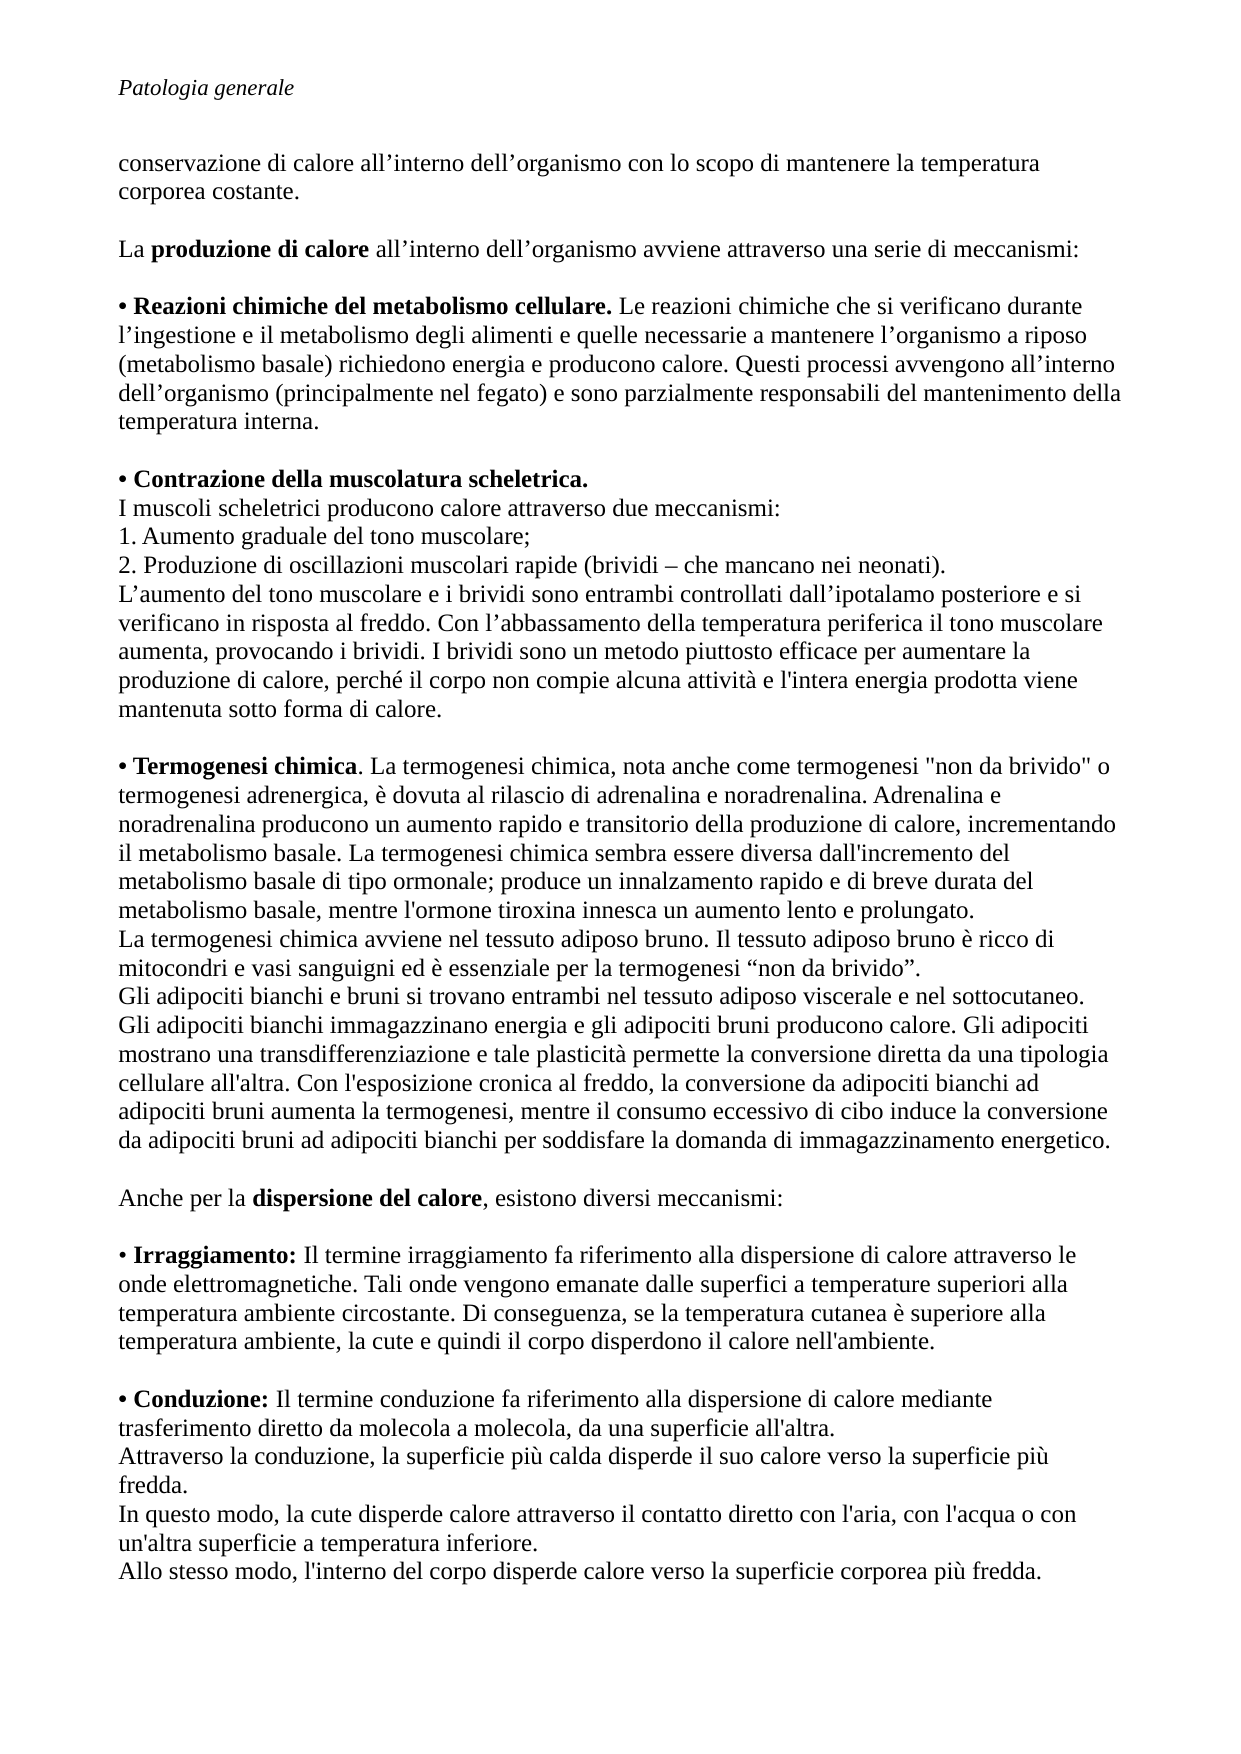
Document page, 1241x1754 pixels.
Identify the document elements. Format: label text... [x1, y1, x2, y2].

text Gli adipociti bianchi immagazzinano energia e gli adipociti bruni producono calore. Gli adipociti mostrano una transdifferenziazione e tale plasticità permette la conversione diretta da una tipologia cellulare all'altra. Con l'esposizione cronica al freddo, la conversione da adipociti bianchi ad adipociti bruni aumenta la termogenesi, mentre il consumo eccessivo di cibo induce la conversione da adipociti bruni ad adipociti bianchi per soddisfare la domanda di immagazzinamento energetico. [118, 1010, 1122, 1154]
text • Irraggiamento: Il termine irraggiamento fa riferimento alla dispersione di calore attraverso le onde elettromagnetiche. Tali onde vengono emanate dalle superfici a temperature superiori alla temperatura ambiente circostante. Di conseguenza, se la temperatura cutanea è superiore alla temperatura ambiente, la cute e quindi il corpo disperdono il calore nell'ambiente. [118, 1240, 1122, 1355]
text • Contrazione della muscolatura scheletrica. [118, 464, 1122, 493]
text • Termogenesi chimica. La termogenesi chimica, nota anche come termogenesi "non da brivido" o termogenesi adrenergica, è dovuta al rilascio di adrenalina e noradrenalina. Adrenalina e noradrenalina producono un aumento rapido e transitorio della produzione di calore, incrementando il metabolismo basale. La termogenesi chimica sembra essere diversa dall'incremento del metabolismo basale di tipo ormonale; produce un innalzamento rapido e di breve durata del metabolismo basale, mentre l'ormone tiroxina innesca un aumento lento e prolungato. [118, 751, 1122, 924]
text • Conduzione: Il termine conduzione fa riferimento alla dispersione di calore mediante trasferimento diretto da molecola a molecola, da una superficie all'altra. [118, 1384, 1122, 1441]
text In questo modo, la cute disperde calore attraverso il contatto diretto con l'aria, con l'acqua o con un'altra superficie a temperatura inferiore. [118, 1499, 1122, 1556]
text Attraverso la conduzione, la superficie più calda disperde il suo calore verso la superficie più fredda. [118, 1441, 1122, 1499]
text • Reazioni chimiche del metabolismo cellulare. Le reazioni chimiche che si verificano durante l’ingestione e il metabolismo degli alimenti e quelle necessarie a mantenere l’organismo a riposo (metabolismo basale) richiedono energia e producono calore. Questi processi avvengono all’interno dell’organismo (principalmente nel fegato) e sono parzialmente responsabili del mantenimento della temperatura interna. [118, 291, 1122, 435]
text La produzione di calore all’interno dell’organismo avviene attraverso una serie di meccanismi: [118, 234, 1122, 263]
text 2. Produzione di oscillazioni muscolari rapide (brividi – che mancano nei neonati). [118, 550, 1122, 579]
text La termogenesi chimica avviene nel tessuto adiposo bruno. Il tessuto adiposo bruno è ricco di mitocondri e vasi sanguigni ed è essenziale per la termogenesi “non da brivido”. [118, 924, 1122, 981]
text L’aumento del tono muscolare e i brividi sono entrambi controllati dall’ipotalamo posteriore e si verificano in risposta al freddo. Con l’abbassamento della temperatura periferica il tono muscolare aumenta, provocando i brividi. I brividi sono un metodo piuttosto efficace per aumentare la produzione di calore, perché il corpo non compie alcuna attività e l'intera energia prodotta viene mantenuta sotto forma di calore. [118, 579, 1122, 723]
text I muscoli scheletrici producono calore attraverso due meccanismi: [118, 493, 1122, 521]
text Anche per la dispersione del calore, esistono diversi meccanismi: [118, 1183, 1122, 1211]
text Gli adipociti bianchi e bruni si trovano entrambi nel tessuto adiposo viscerale e nel sottocutaneo. [118, 981, 1122, 1010]
text Allo stesso modo, l'interno del corpo disperde calore verso la superficie corporea più fredda. [118, 1556, 1122, 1585]
text 1. Aumento graduale del tono muscolare; [118, 521, 1122, 550]
